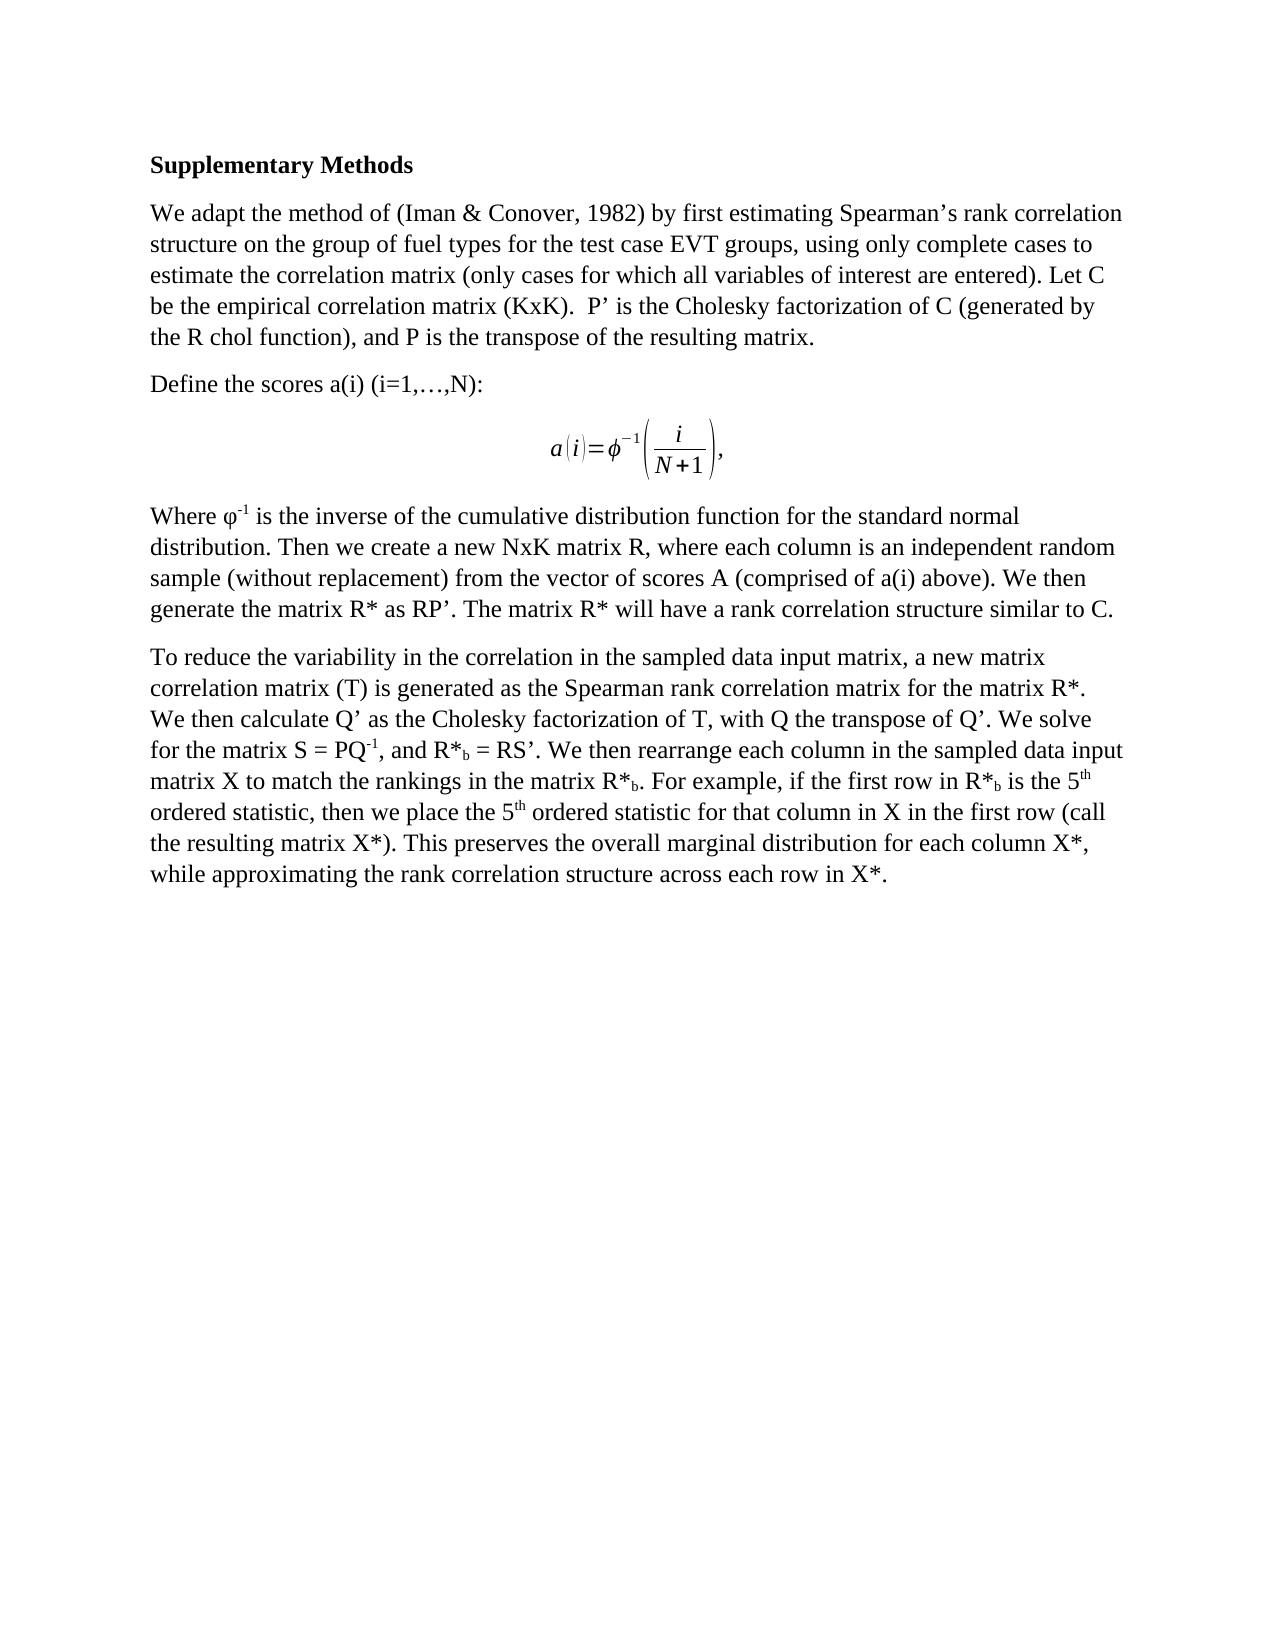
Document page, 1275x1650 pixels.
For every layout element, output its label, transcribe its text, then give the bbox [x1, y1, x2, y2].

text To reduce the variability in the correlation in the sampled data input matrix, a new matrix correlation matrix (T) is generated as the Spearman rank correlation matrix for the matrix R*. We then calculate Q’ as the Cholesky factorization of T, with Q the transpose of Q’. We solve for the matrix S = PQ-1, and R*b = RS’. We then rearrange each column in the sampled data input matrix X to match the rankings in the matrix R*b. For example, if the first row in R*b is the 5th ordered statistic, then we place the 5th ordered statistic for that column in X in the first row (call the resulting matrix X*). This preserves the overall marginal distribution for each column X*, while approximating the rank correlation structure across each row in X*. [150, 642, 1125, 888]
text Define the scores a(i) (i=1,…,N): [150, 369, 1125, 398]
text Supplementary Methods [150, 150, 1125, 179]
text Where φ-1 is the inverse of the cumulative distribution function for the standard normal distribution. Then we create a new NxK matrix R, where each column is an independent random sample (without replacement) from the vector of scores A (comprised of a(i) above). We then generate the matrix R* as RP’. The matrix R* will have a rank correlation structure similar to C. [150, 501, 1125, 623]
text We adapt the method of (Iman & Conover, 1982) by first estimating Spearman’s rank correlation structure on the group of fuel types for the test case EVT groups, using only complete cases to estimate the correlation matrix (only cases for which all variables of interest are entered). Let C be the empirical correlation matrix (KxK). P’ is the Cholesky factorization of C (generated by the R chol function), and P is the transpose of the resulting matrix. [150, 198, 1125, 351]
